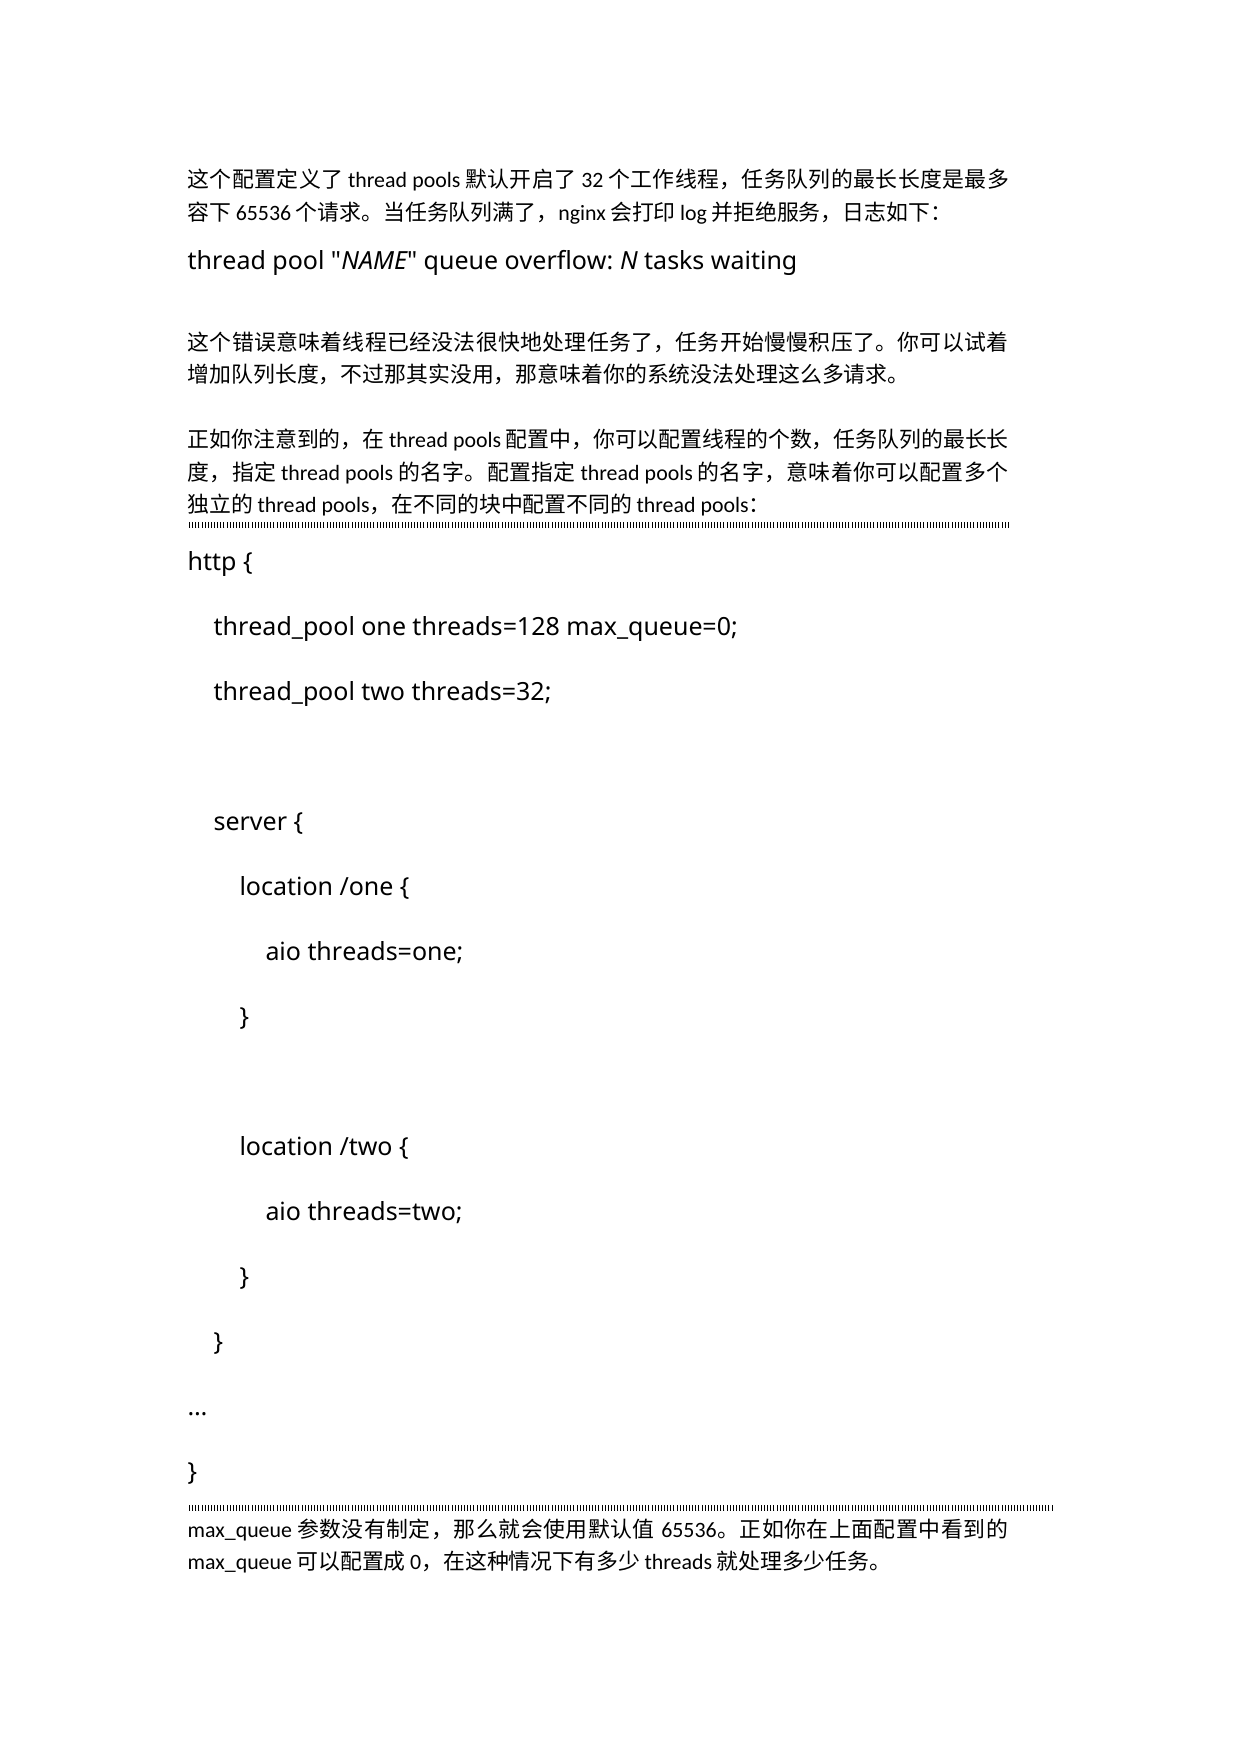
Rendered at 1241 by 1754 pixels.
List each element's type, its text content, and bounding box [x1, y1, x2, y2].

text } [187, 1438, 1053, 1511]
text 正如你注意到的，在thread pools配置中，你可以配置线程的个数，任务队列的最长长度，指定thread pools的名字。配置指定thread pools的名字，意味着你可以配置多个独立的thread pools，在不同的块中配置不同的thread pools： [187, 422, 1009, 528]
text 这个配置定义了thread pools默认开启了32个工作线程，任务队列的最长长度是最多容下65536个请求。当任务队列满了，nginx会打印log并拒绝服务，日志如下： [187, 162, 1009, 227]
text max_queue参数没有制定，那么就会使用默认值65536。正如你在上面配置中看到的max_queue可以配置成0，在这种情况下有多少threads就处理多少任务。 [187, 1511, 1009, 1576]
text location /two { [187, 1113, 1053, 1178]
text server { [187, 788, 1053, 853]
text thread_pool one threads=128 max_queue=0; [187, 593, 1053, 658]
text } [187, 983, 1053, 1048]
text aio threads=one; [187, 918, 1053, 983]
text 这个错误意味着线程已经没法很快地处理任务了，任务开始慢慢积压了。你可以试着增加队列长度，不过那其实没用，那意味着你的系统没法处理这么多请求。 [187, 324, 1009, 389]
text } [187, 1308, 1053, 1373]
text thread_pool two threads=32; [187, 658, 1053, 723]
text thread pool "NAME" queue overflow: N tasks waiting [187, 227, 1053, 292]
text … [187, 1373, 1053, 1438]
text http { [187, 528, 1053, 593]
text location /one { [187, 853, 1053, 918]
text aio threads=two; [187, 1178, 1053, 1243]
text } [187, 1243, 1053, 1308]
